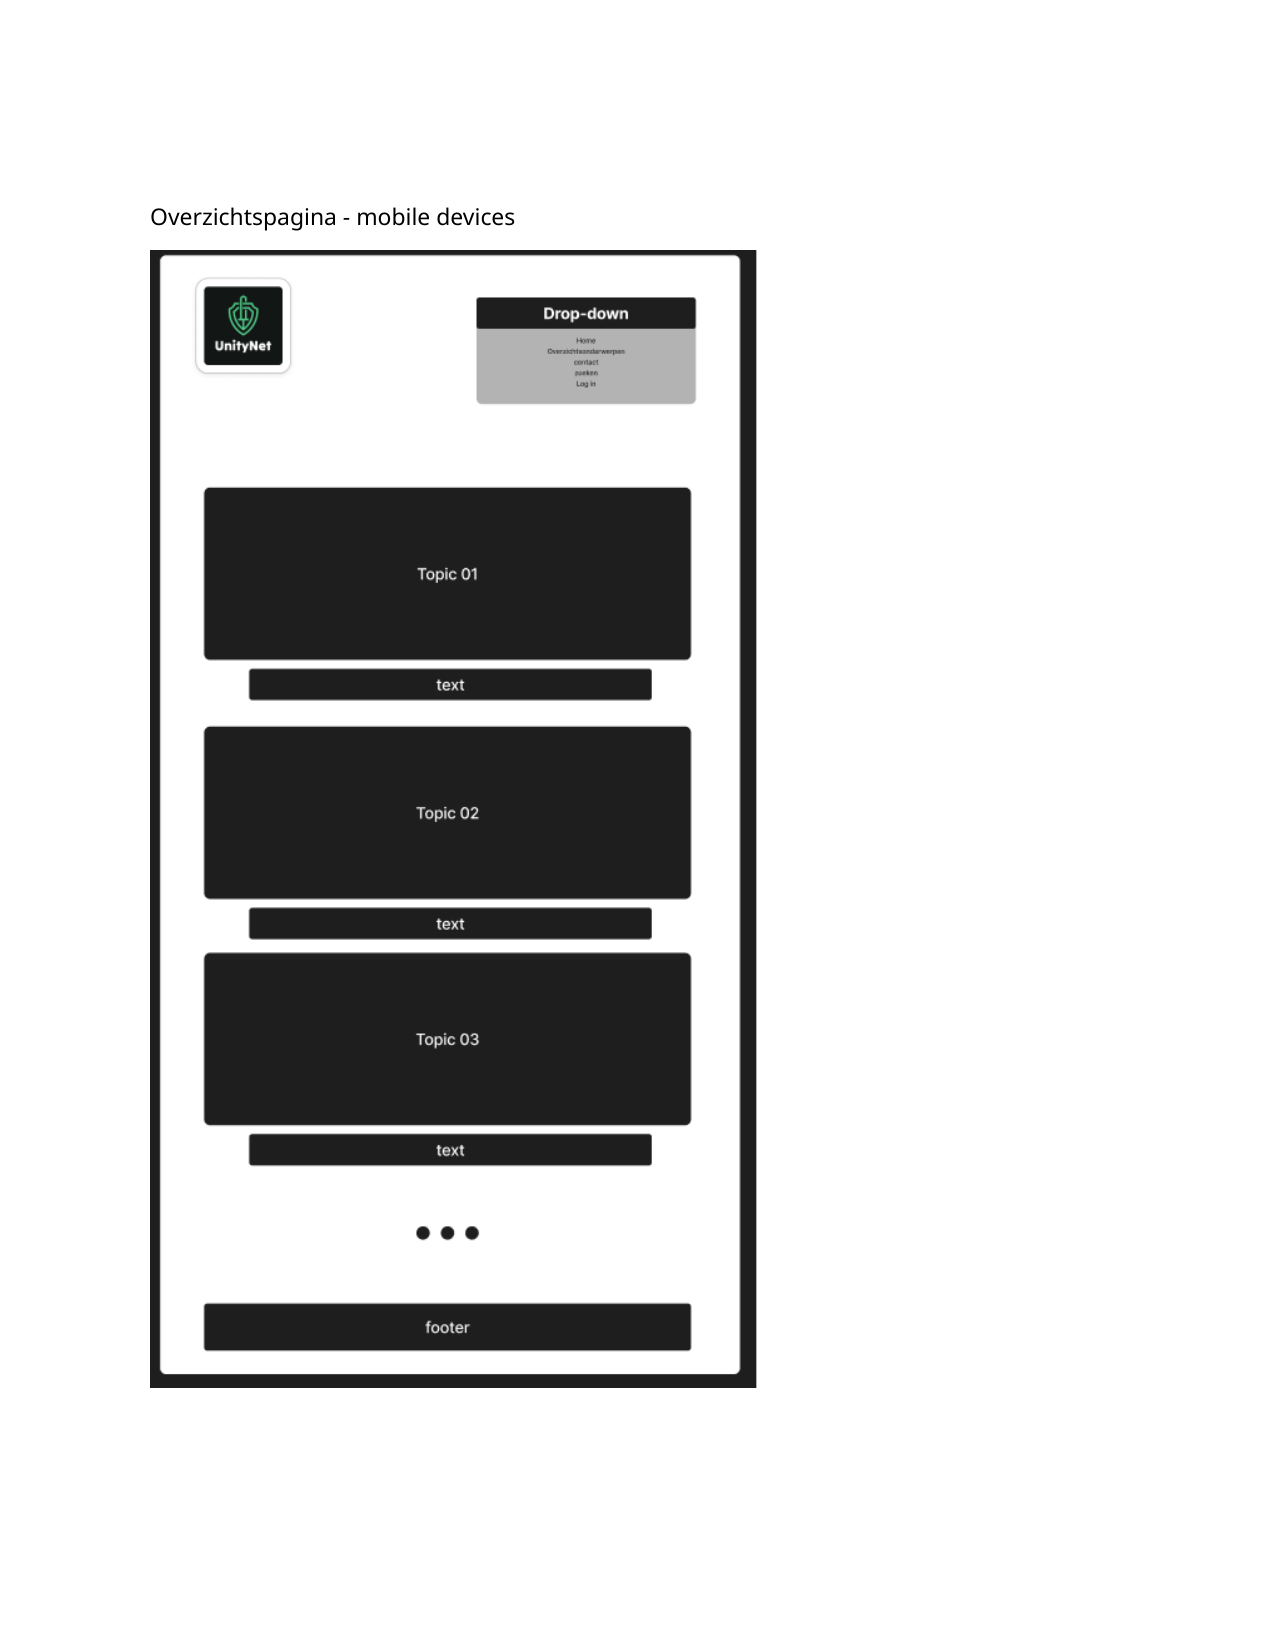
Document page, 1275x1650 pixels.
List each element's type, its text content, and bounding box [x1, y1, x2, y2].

text Overzichtspagina - mobile devices [150, 200, 1125, 232]
picture [150, 250, 757, 1388]
